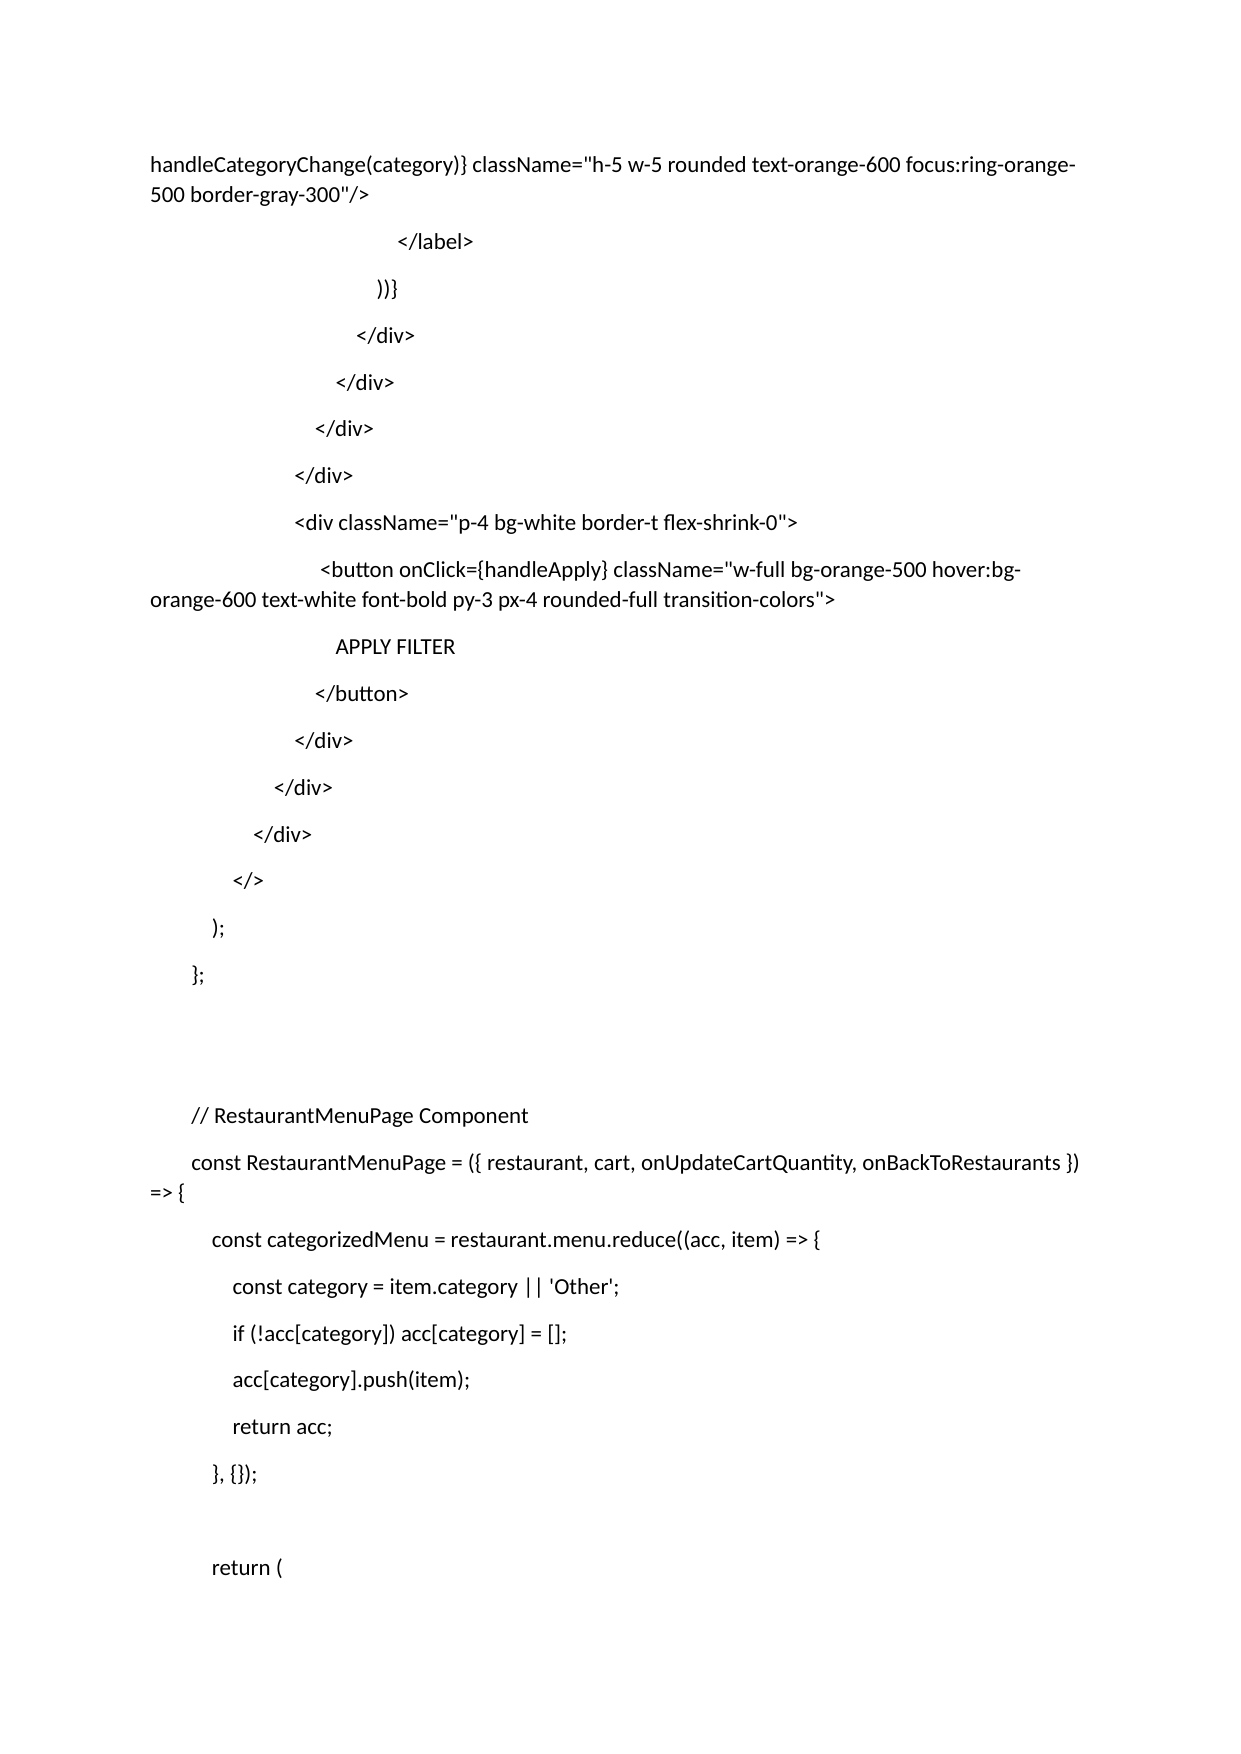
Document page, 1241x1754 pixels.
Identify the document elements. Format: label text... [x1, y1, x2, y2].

text </div> [150, 820, 1090, 848]
text acc[category].push(item); [150, 1366, 1090, 1394]
text return ( [150, 1553, 1090, 1581]
text </div> [150, 726, 1090, 754]
text </div> [150, 414, 1090, 443]
text </> [150, 867, 1090, 895]
text </div> [150, 321, 1090, 349]
text ))} [150, 274, 1090, 302]
text }; [150, 960, 1090, 988]
text </label> [150, 227, 1090, 255]
text APPLY FILTER [150, 632, 1090, 660]
text if (!acc[category]) acc[category] = []; [150, 1319, 1090, 1347]
text // RestaurantMenuPage Component [150, 1101, 1090, 1129]
text </div> [150, 368, 1090, 396]
text }, {}); [150, 1459, 1090, 1487]
text </div> [150, 773, 1090, 801]
text return acc; [150, 1412, 1090, 1441]
text const categorizedMenu = restaurant.menu.reduce((acc, item) => { [150, 1225, 1090, 1253]
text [150, 150, 1090, 208]
text <button onClick={handleApply} className="w-full bg-orange-500 hover:bg-orange-600 text-white font-bold py-3 px-4 rounded-full transition-colors"> [150, 555, 1090, 613]
text const category = item.category || 'Other'; [150, 1272, 1090, 1300]
text const RestaurantMenuPage = ({ restaurant, cart, onUpdateCartQuantity, onBackToRestaurants }) => { [150, 1148, 1090, 1206]
text ); [150, 913, 1090, 942]
text </div> [150, 461, 1090, 489]
text <div className="p-4 bg-white border-t flex-shrink-0"> [150, 508, 1090, 536]
text </button> [150, 679, 1090, 707]
